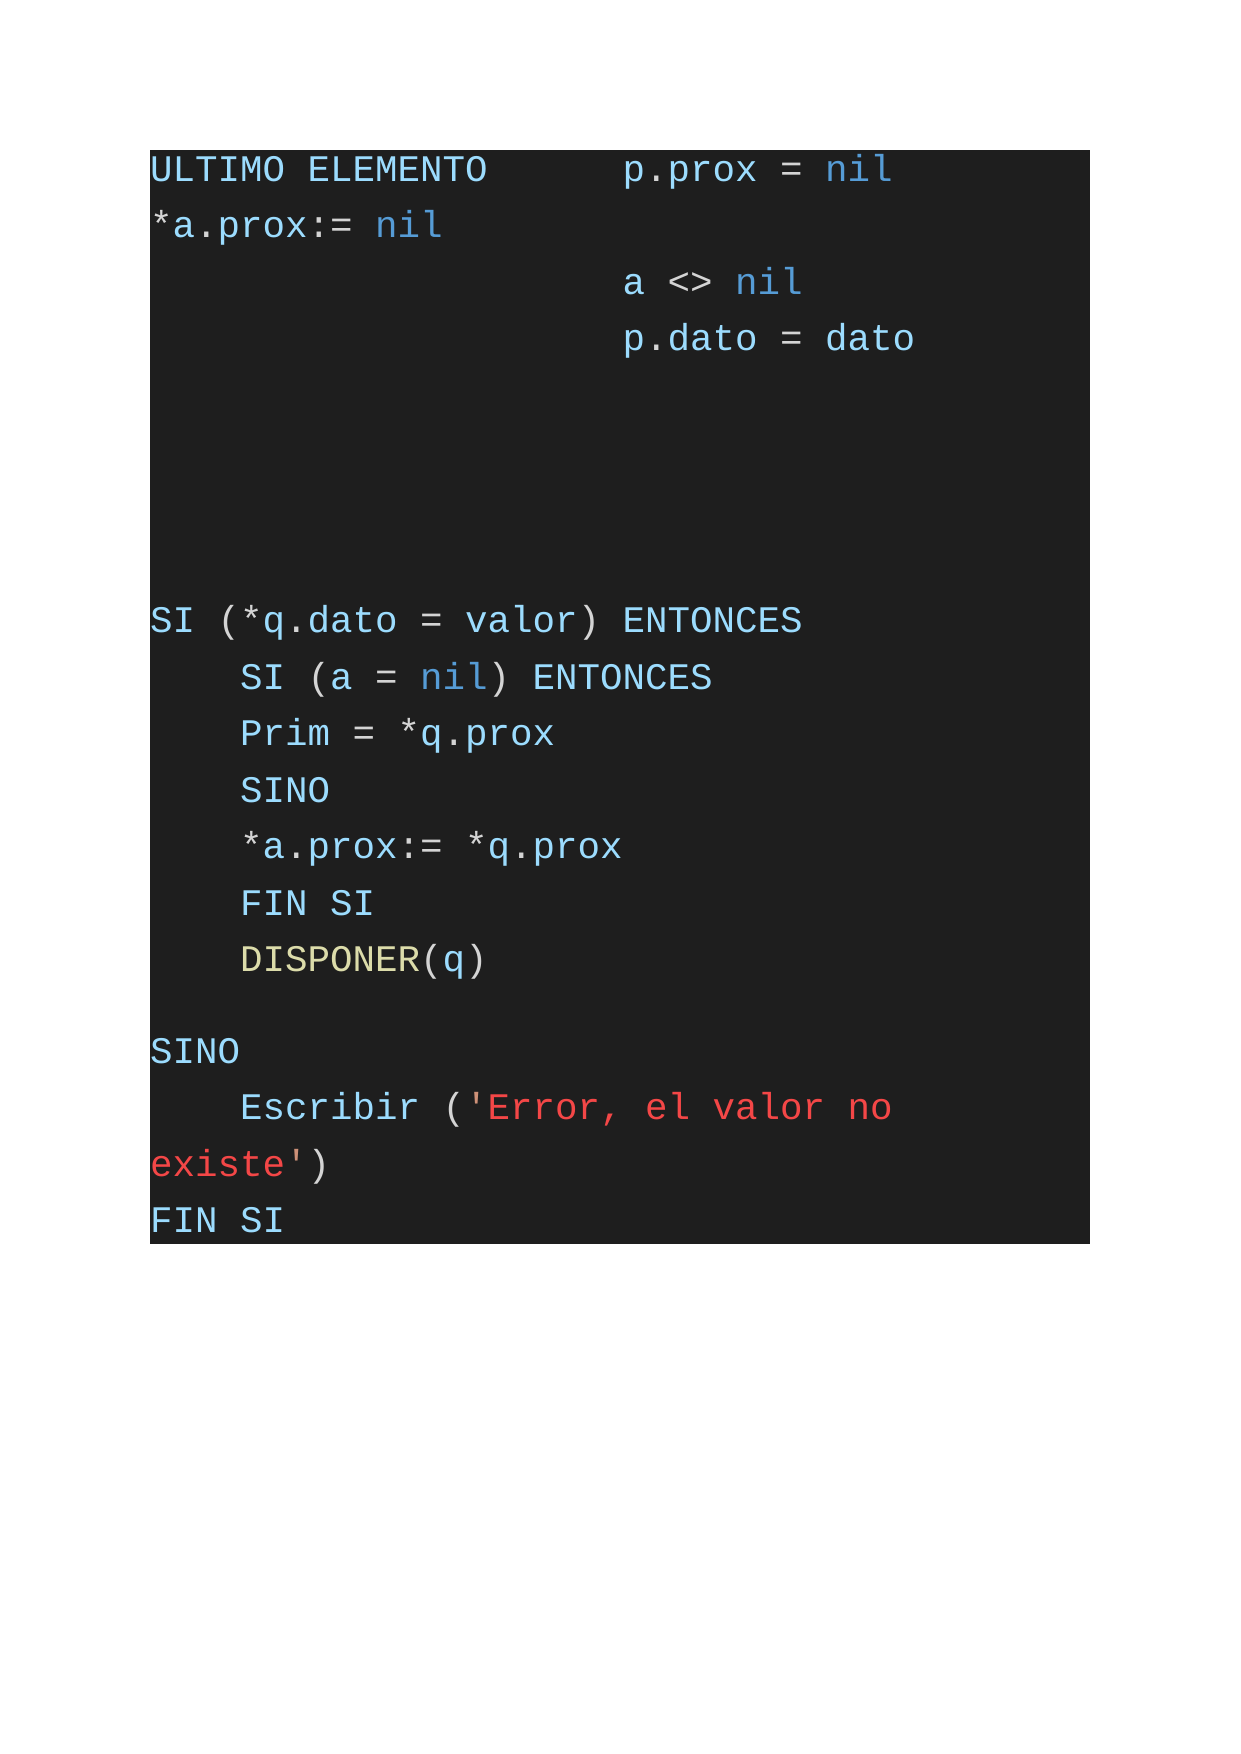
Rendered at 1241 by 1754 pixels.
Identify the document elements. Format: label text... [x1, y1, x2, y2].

text ULTIMO ELEMENTO p.prox = nil *a.prox:= nil [150, 150, 1090, 249]
text FIN SI [150, 884, 1090, 926]
text p.dato = dato [150, 319, 1090, 362]
text SI (a = nil) ENTONCES [150, 658, 1090, 701]
text SINO [150, 771, 1090, 813]
text SINO [150, 1032, 1090, 1074]
text *a.prox:= *q.prox [150, 827, 1090, 870]
text a <> nil [150, 263, 1090, 305]
text DISPONER(q) [150, 940, 1090, 983]
text Escribir ('Error, el valor no existe') [150, 1088, 1090, 1187]
text SI (*q.dato = valor) ENTONCES [150, 602, 1090, 644]
text FIN SI [150, 1201, 1090, 1244]
text Prim = *q.prox [150, 714, 1090, 757]
